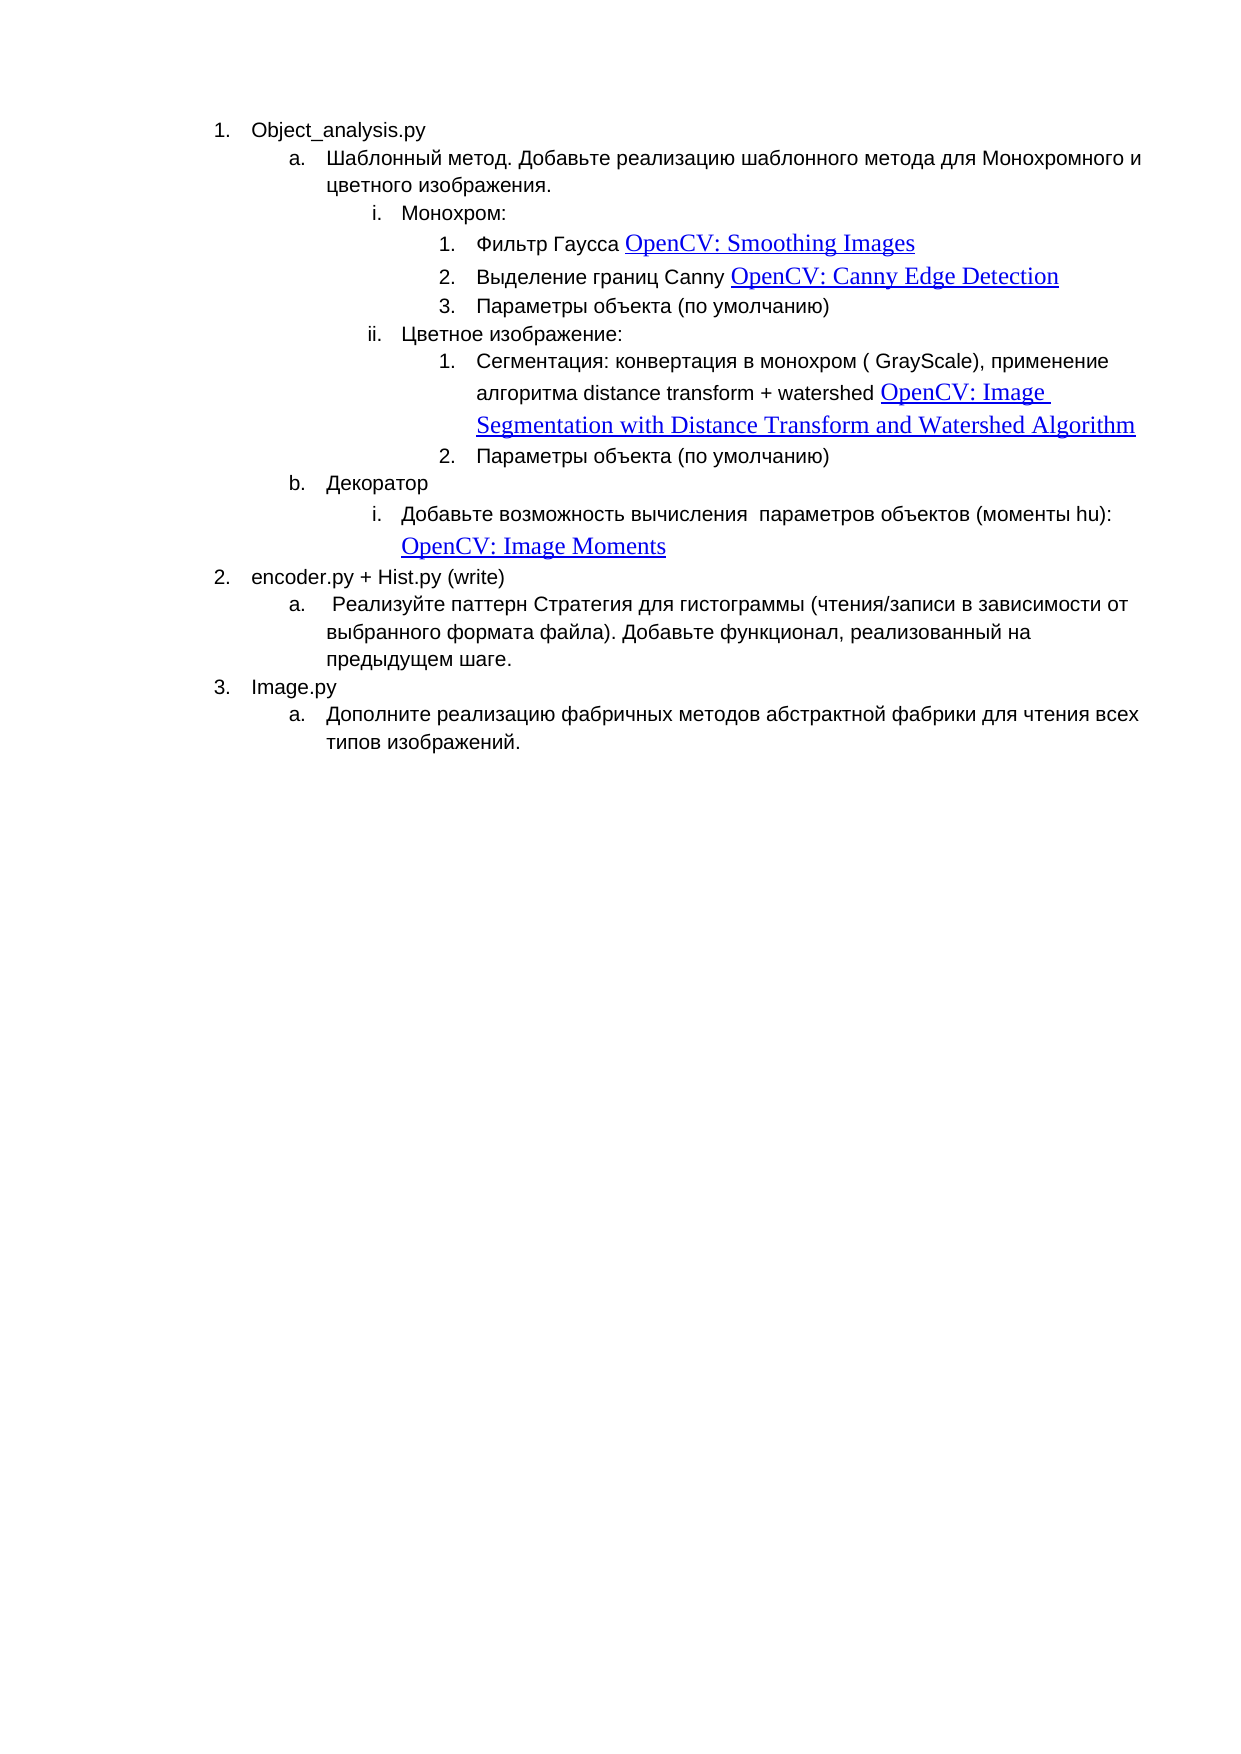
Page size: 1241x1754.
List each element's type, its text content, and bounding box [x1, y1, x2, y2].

list Шаблонный метод. Добавьте реализацию шаблонного метода для Монохромного и цветного изображения. [288, 146, 1152, 197]
list Выделение границ Canny OpenCV: Canny Edge Detection [438, 261, 1152, 290]
list Image.py [213, 674, 1152, 698]
list Object_analysis.py [213, 118, 1152, 142]
list Декоратор [288, 471, 1152, 495]
list Цветное изображение: [382, 322, 1152, 346]
list Параметры объекта (по умолчанию) [438, 294, 1152, 318]
list Добавьте возможность вычисления параметров объектов (моменты hu): OpenCV: Image Moments [382, 498, 1152, 560]
list Сегментация: конвертация в монохром ( GrayScale), применение алгоритма distance transform + watershed OpenCV: Image Segmentation with Distance Transform and Watershed Algorithm [438, 349, 1152, 439]
list encoder.py + Hist.py (write) [213, 564, 1152, 588]
list Реализуйте паттерн Стратегия для гистограммы (чтения/записи в зависимости от выбранного формата файла). Добавьте функционал, реализованный на предыдущем шаге. [288, 592, 1152, 671]
list Фильтр Гаусса OpenCV: Smoothing Images [438, 228, 1152, 257]
list Монохром: [382, 201, 1152, 224]
list Параметры объекта (по умолчанию) [438, 443, 1152, 467]
list Дополните реализацию фабричных методов абстрактной фабрики для чтения всех типов изображений. [288, 702, 1152, 753]
